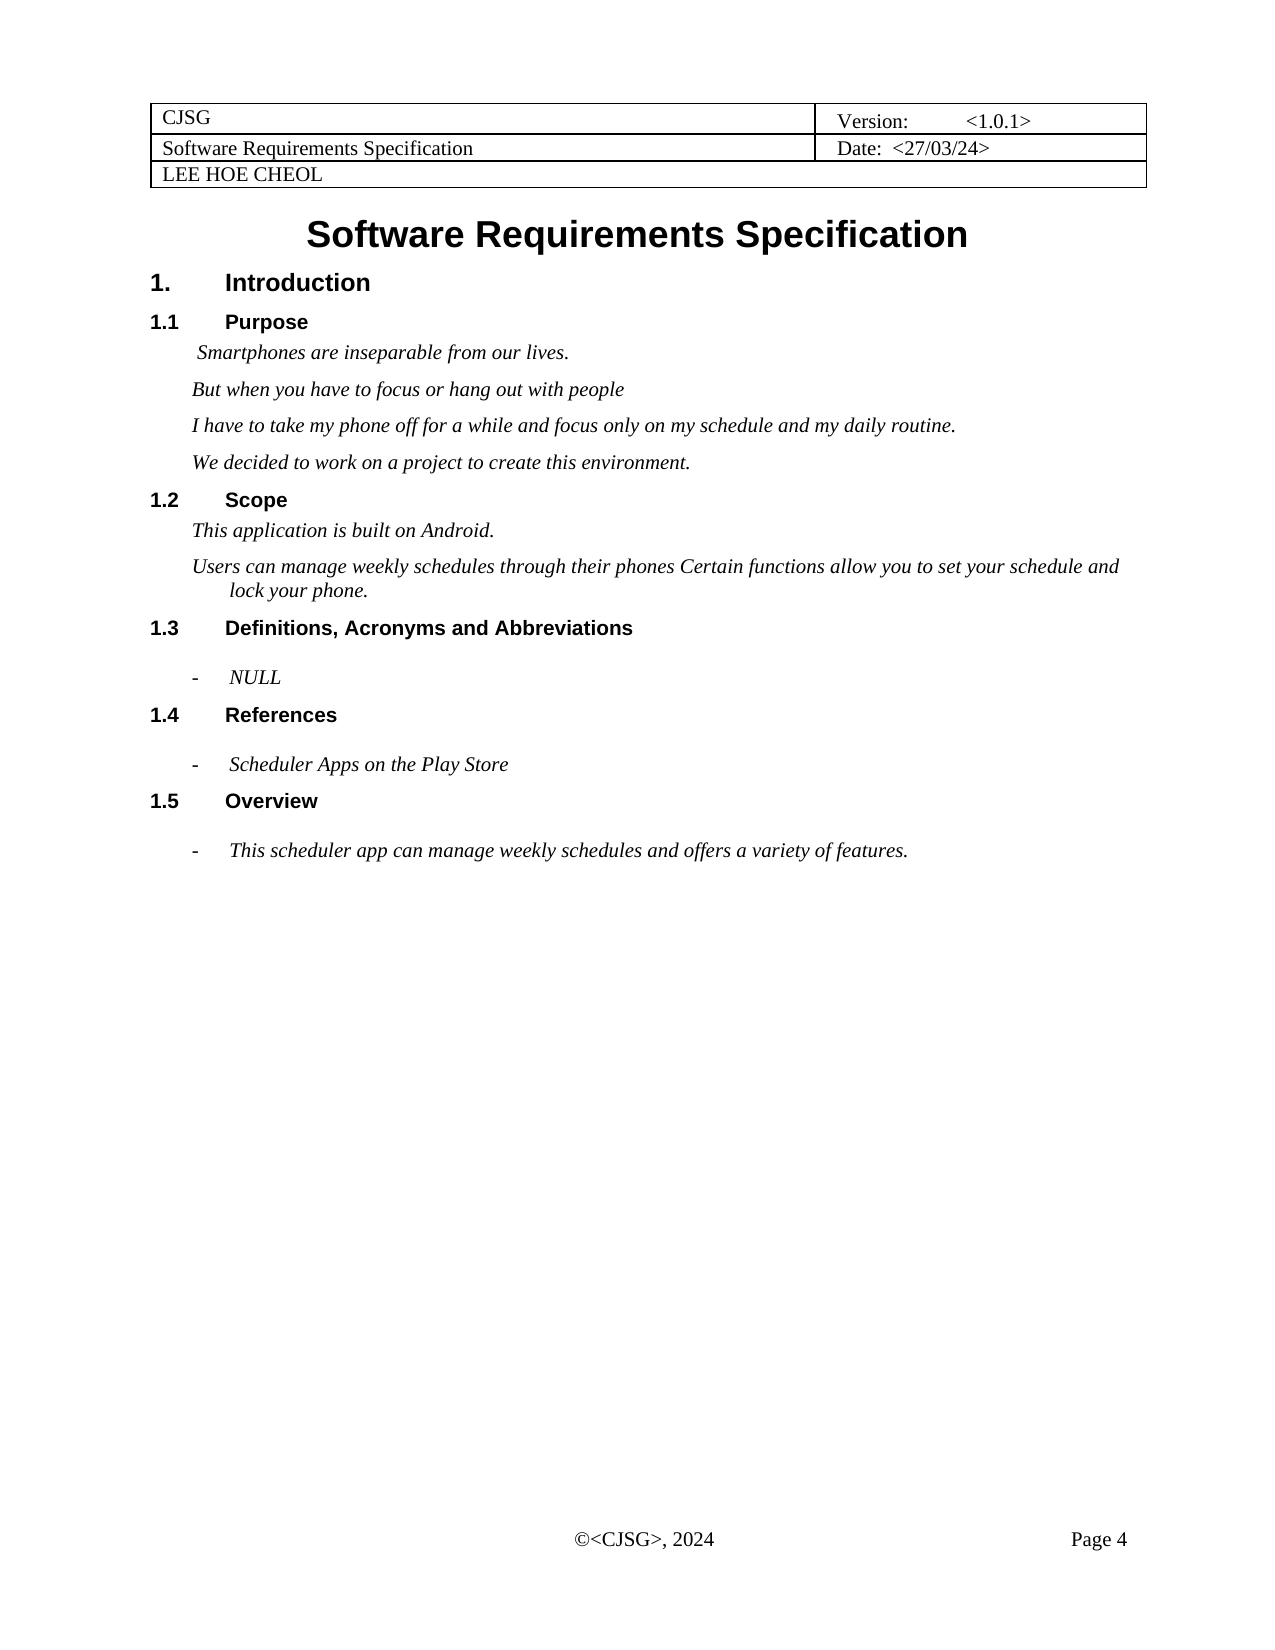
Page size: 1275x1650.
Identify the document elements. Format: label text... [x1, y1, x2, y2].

subtitle Definitions, Acronyms and Abbreviations [150, 615, 1125, 640]
text I have to take my phone off for a while and focus only on my schedule and my daily routine. [192, 413, 1125, 437]
list Scheduler Apps on the Play Store [192, 751, 1125, 776]
text Smartphones are inseparable from our lives. [192, 340, 1125, 364]
text But when you have to focus or hang out with people [192, 377, 1125, 401]
text We decided to work on a project to create this environment. [192, 450, 1125, 474]
subtitle Scope [150, 486, 1125, 511]
subtitle References [150, 701, 1125, 726]
text Users can manage weekly schedules through their phones Certain functions allow you to set your schedule and lock your phone. [192, 554, 1125, 602]
subtitle Introduction [150, 268, 1125, 296]
subtitle Overview [150, 788, 1125, 813]
list This scheduler app can manage weekly schedules and offers a variety of features. [192, 838, 1125, 886]
title Software Requirements Specification [150, 212, 1125, 255]
text This application is built on Android. [192, 518, 1125, 542]
list NULL [192, 665, 1125, 689]
subtitle Purpose [150, 309, 1125, 334]
